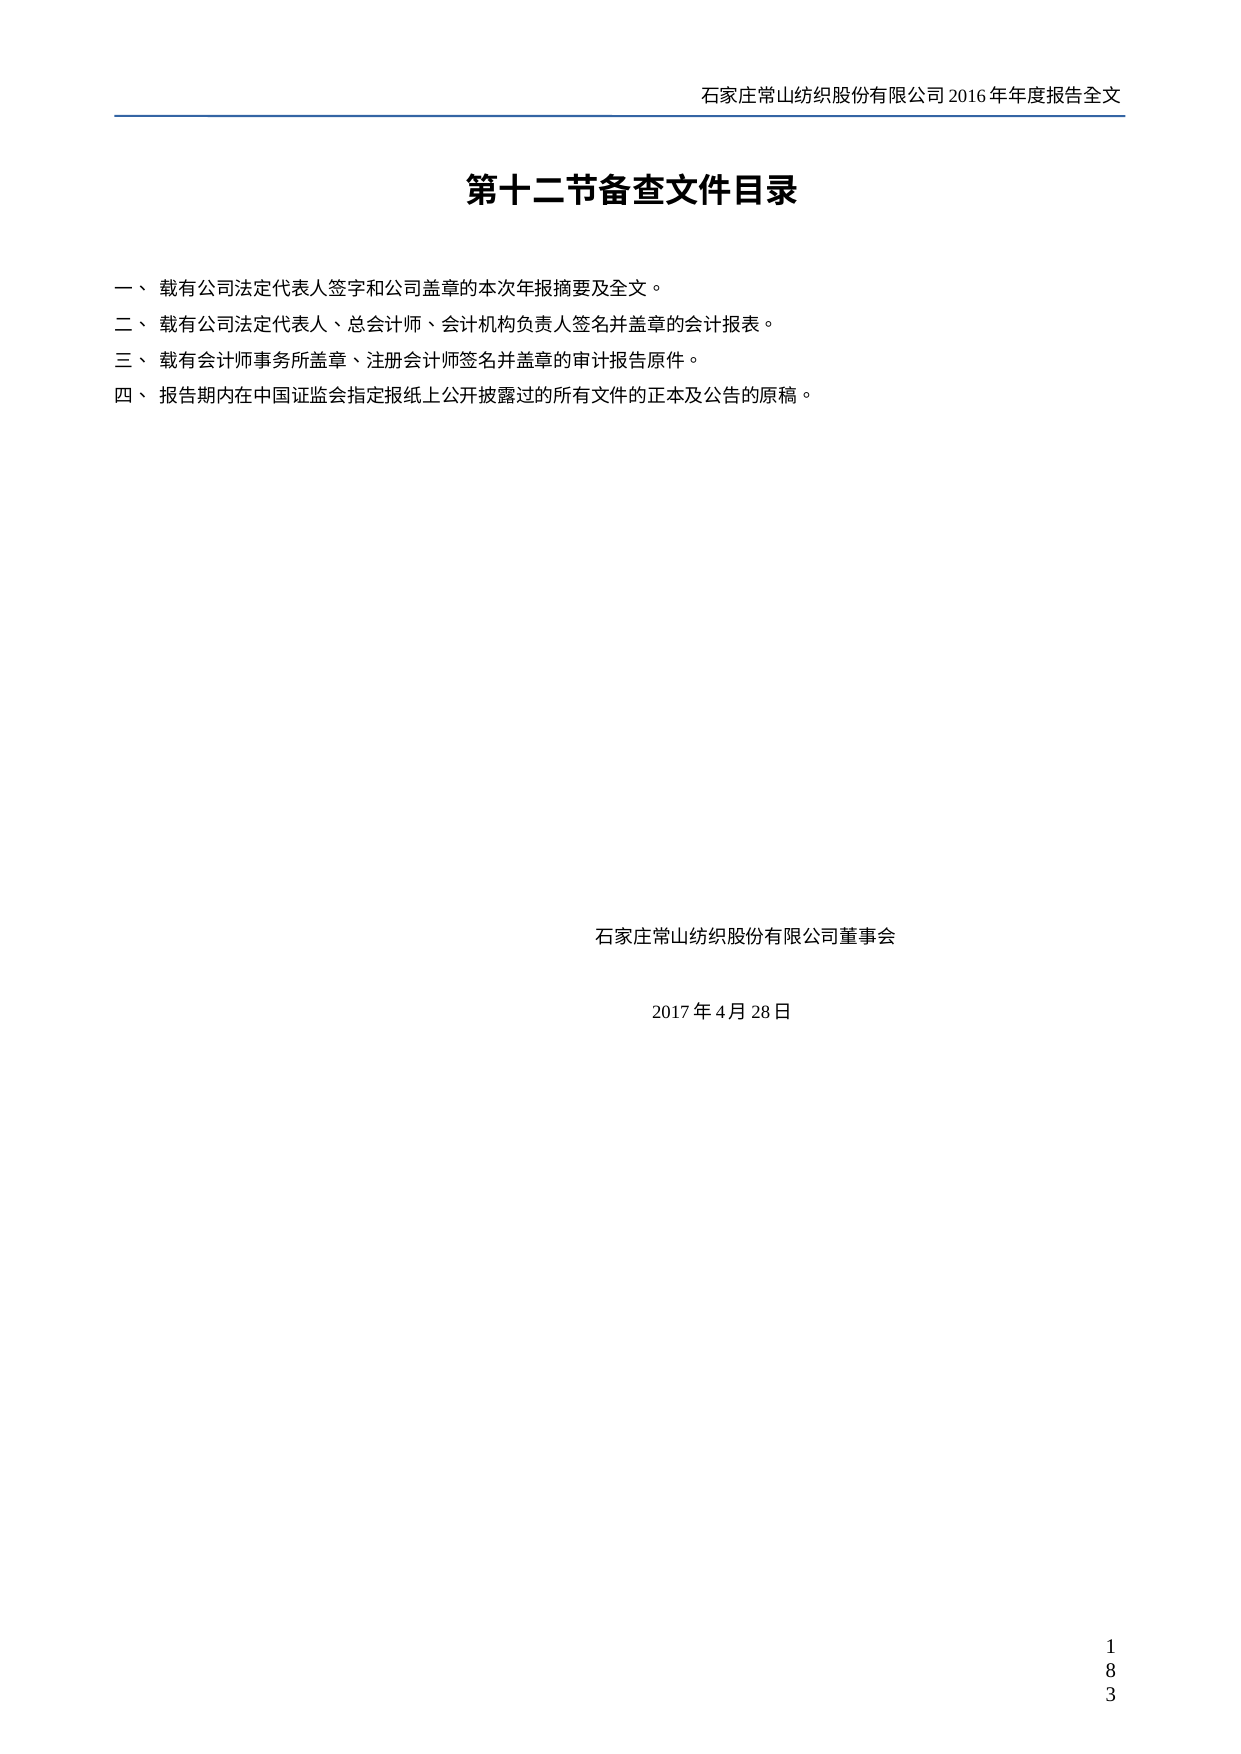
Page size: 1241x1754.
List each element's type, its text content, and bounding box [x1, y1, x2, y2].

text 石家庄常山纺织股份有限公司董事会 [596, 923, 1149, 948]
text 四、 报告期内在中国证监会指定报纸上公开披露过的所有文件的正本及公告的原稿。 [114, 383, 1149, 408]
text 二、 载有公司法定代表人、总会计师、会计机构负责人签名并盖章的会计报表。 [114, 311, 1149, 336]
text 一、 载有公司法定代表人签字和公司盖章的本次年报摘要及全文。 [114, 275, 1149, 301]
text 三、 载有会计师事务所盖章、注册会计师签名并盖章的审计报告原件。 [114, 347, 1149, 372]
text 第十二节备查文件目录 [114, 167, 1149, 212]
text 2017年4月28日 [652, 998, 1149, 1024]
